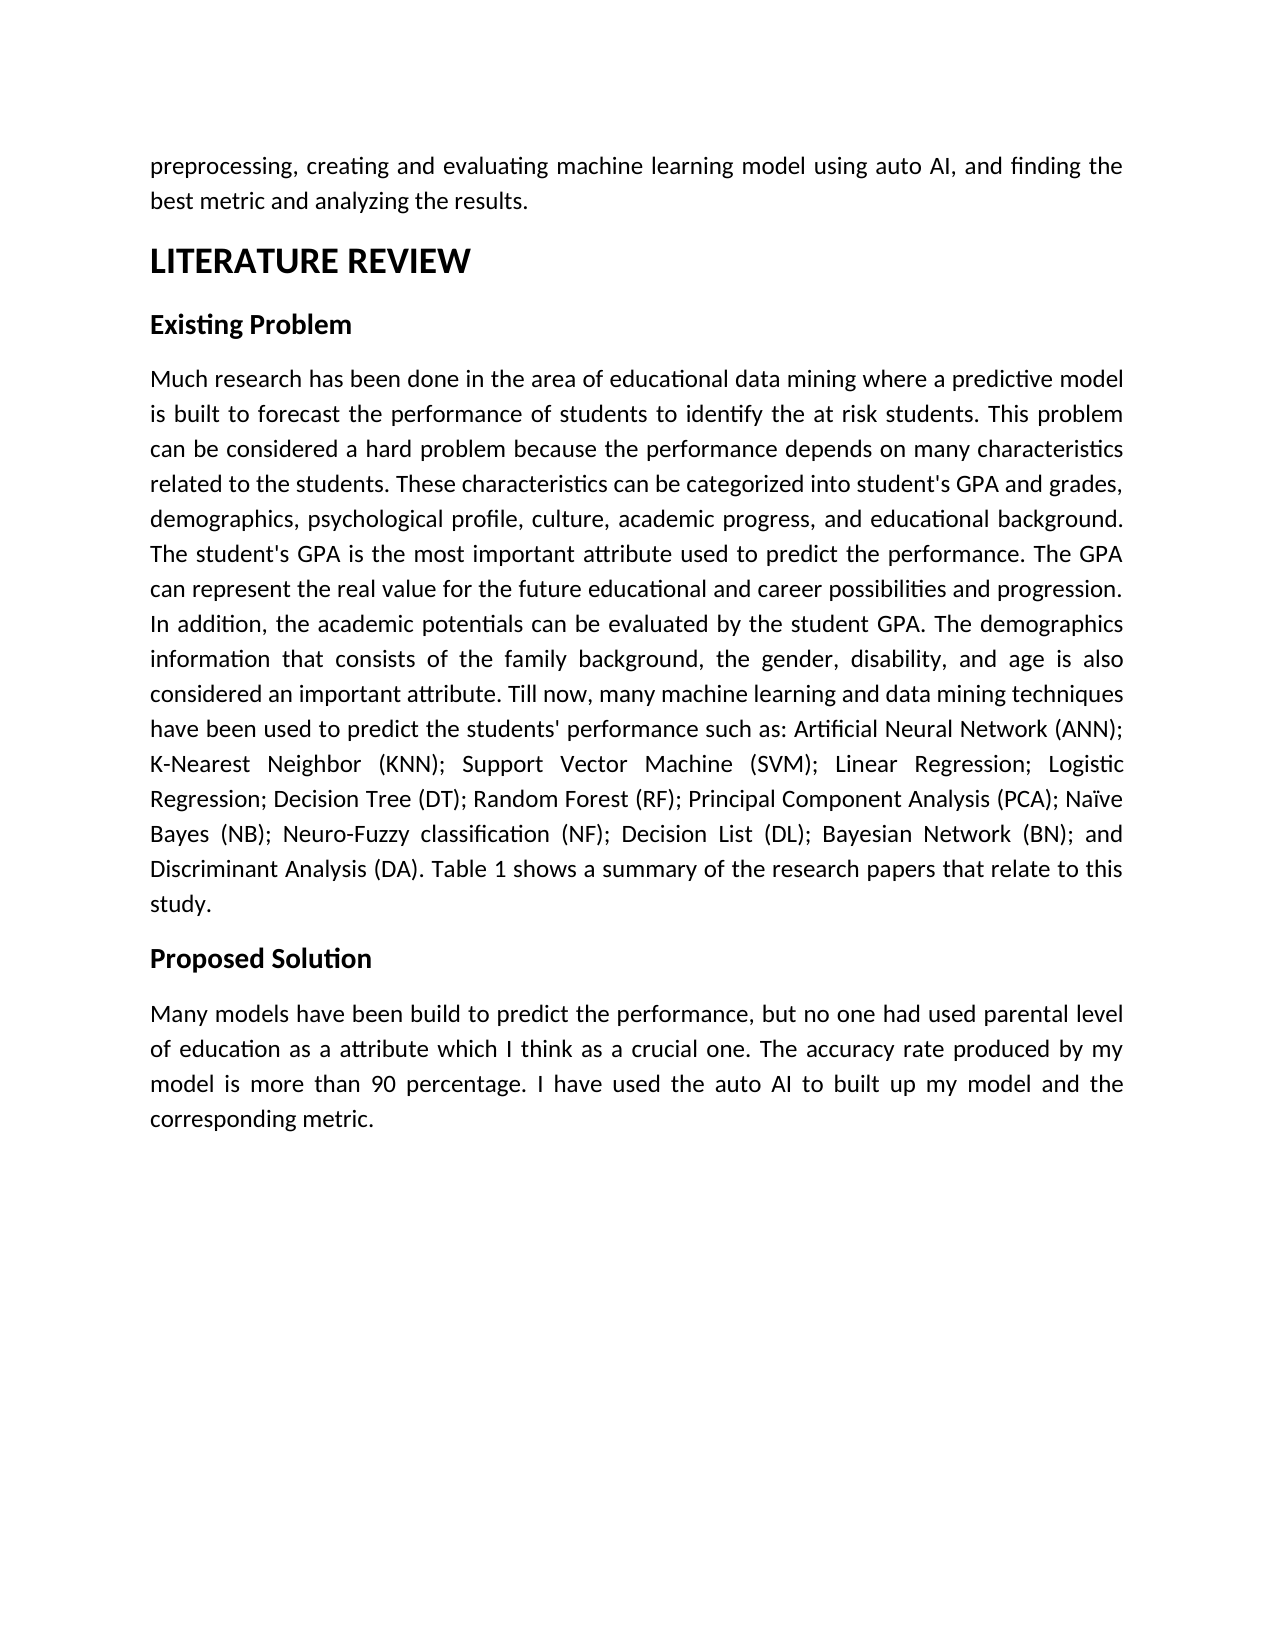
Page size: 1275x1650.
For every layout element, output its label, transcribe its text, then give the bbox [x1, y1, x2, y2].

text Much research has been done in the area of educational data mining where a predictive model is built to forecast the performance of students to identify the at risk students. This problem can be considered a hard problem because the performance depends on many characteristics related to the students. These characteristics can be categorized into student's GPA and grades, demographics, psychological profile, culture, academic progress, and educational background. The student's GPA is the most important attribute used to predict the performance. The GPA can represent the real value for the future educational and career possibilities and progression. In addition, the academic potentials can be evaluated by the student GPA. The demographics information that consists of the family background, the gender, disability, and age is also considered an important attribute. Till now, many machine learning and data mining techniques have been used to predict the students' performance such as: Artificial Neural Network (ANN); K-Nearest Neighbor (KNN); Support Vector Machine (SVM); Linear Regression; Logistic Regression; Decision Tree (DT); Random Forest (RF); Principal Component Analysis (PCA); Naïve Bayes (NB); Neuro-Fuzzy classification (NF); Decision List (DL); Bayesian Network (BN); and Discriminant Analysis (DA). Table 1 shows a summary of the research papers that relate to this study. [150, 364, 1125, 919]
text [150, 150, 1125, 216]
text Existing Problem [150, 306, 1125, 342]
text LITERATURE REVIEW [150, 237, 1125, 282]
text Proposed Solution [150, 940, 1125, 976]
text Many models have been build to predict the performance, but no one had used parental level of education as a attribute which I think as a crucial one. The accuracy rate produced by my model is more than 90 percentage. I have used the auto AI to built up my model and the corresponding metric. [150, 998, 1125, 1133]
